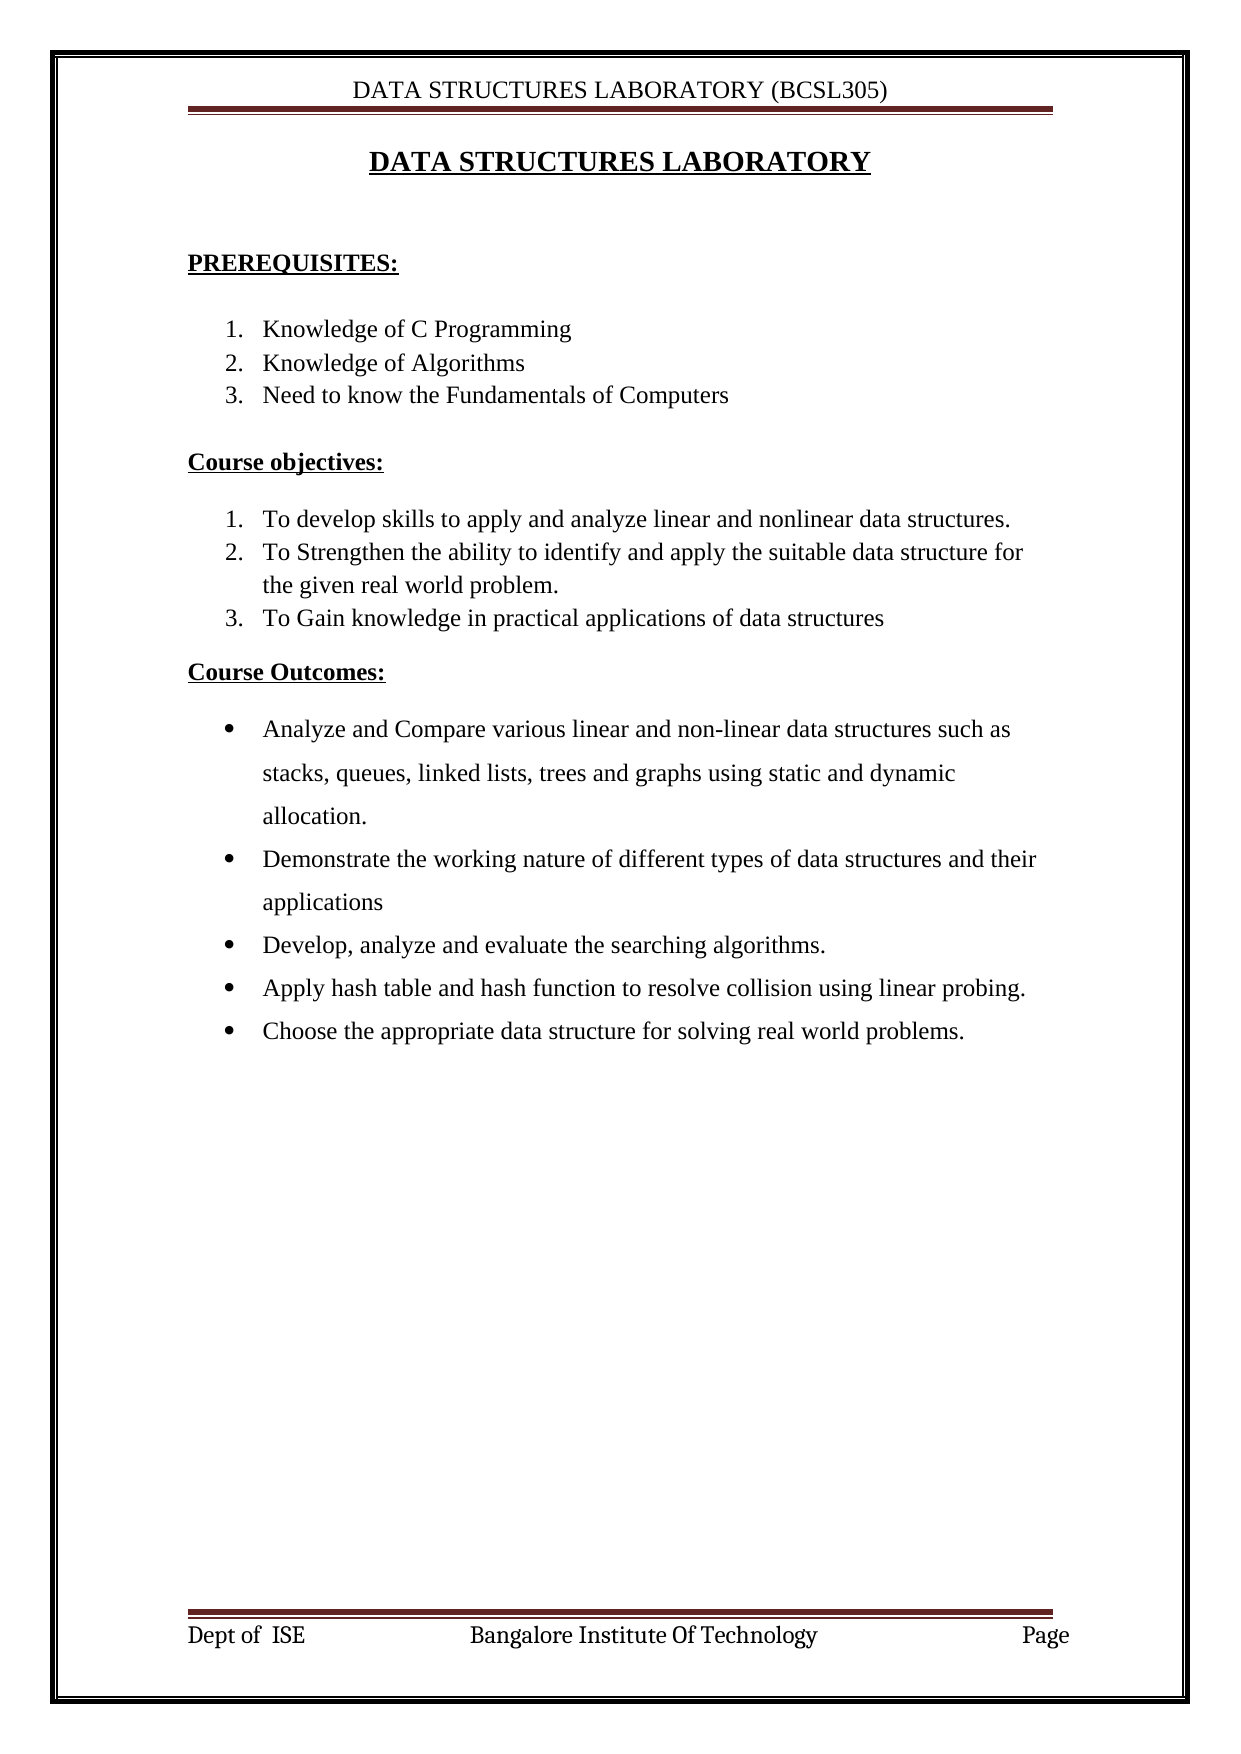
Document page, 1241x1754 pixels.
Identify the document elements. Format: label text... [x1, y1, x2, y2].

list Apply hash table and hash function to resolve collision using linear probing. [225, 973, 1053, 1002]
text DATA STRUCTURES LABORATORY [187, 144, 1053, 177]
list Knowledge of Algorithms [225, 348, 1053, 376]
text Course objectives: [187, 447, 1053, 475]
list Knowledge of C Programming [225, 314, 1053, 343]
list Demonstrate the working nature of different types of data structures and their [225, 844, 1053, 873]
list Develop, analyze and evaluate the searching algorithms. [225, 930, 1053, 959]
list Need to know the Fundamentals of Computers [225, 381, 1053, 409]
list Analyze and Compare various linear and non-linear data structures such as stacks, queues, linked lists, trees and graphs using static and dynamic allocation. [225, 714, 1053, 829]
list To Gain knowledge in practical applications of data structures [225, 603, 1053, 632]
text applications [225, 887, 1053, 916]
list Choose the appropriate data structure for solving real world problems. [225, 1016, 1053, 1045]
list To develop skills to apply and analyze linear and nonlinear data structures. [225, 504, 1053, 533]
text Course Outcomes: [187, 657, 1053, 686]
text PREREQUISITES: [187, 248, 1053, 277]
list To Strengthen the ability to identify and apply the suitable data structure for the given real world problem. [225, 537, 1053, 599]
